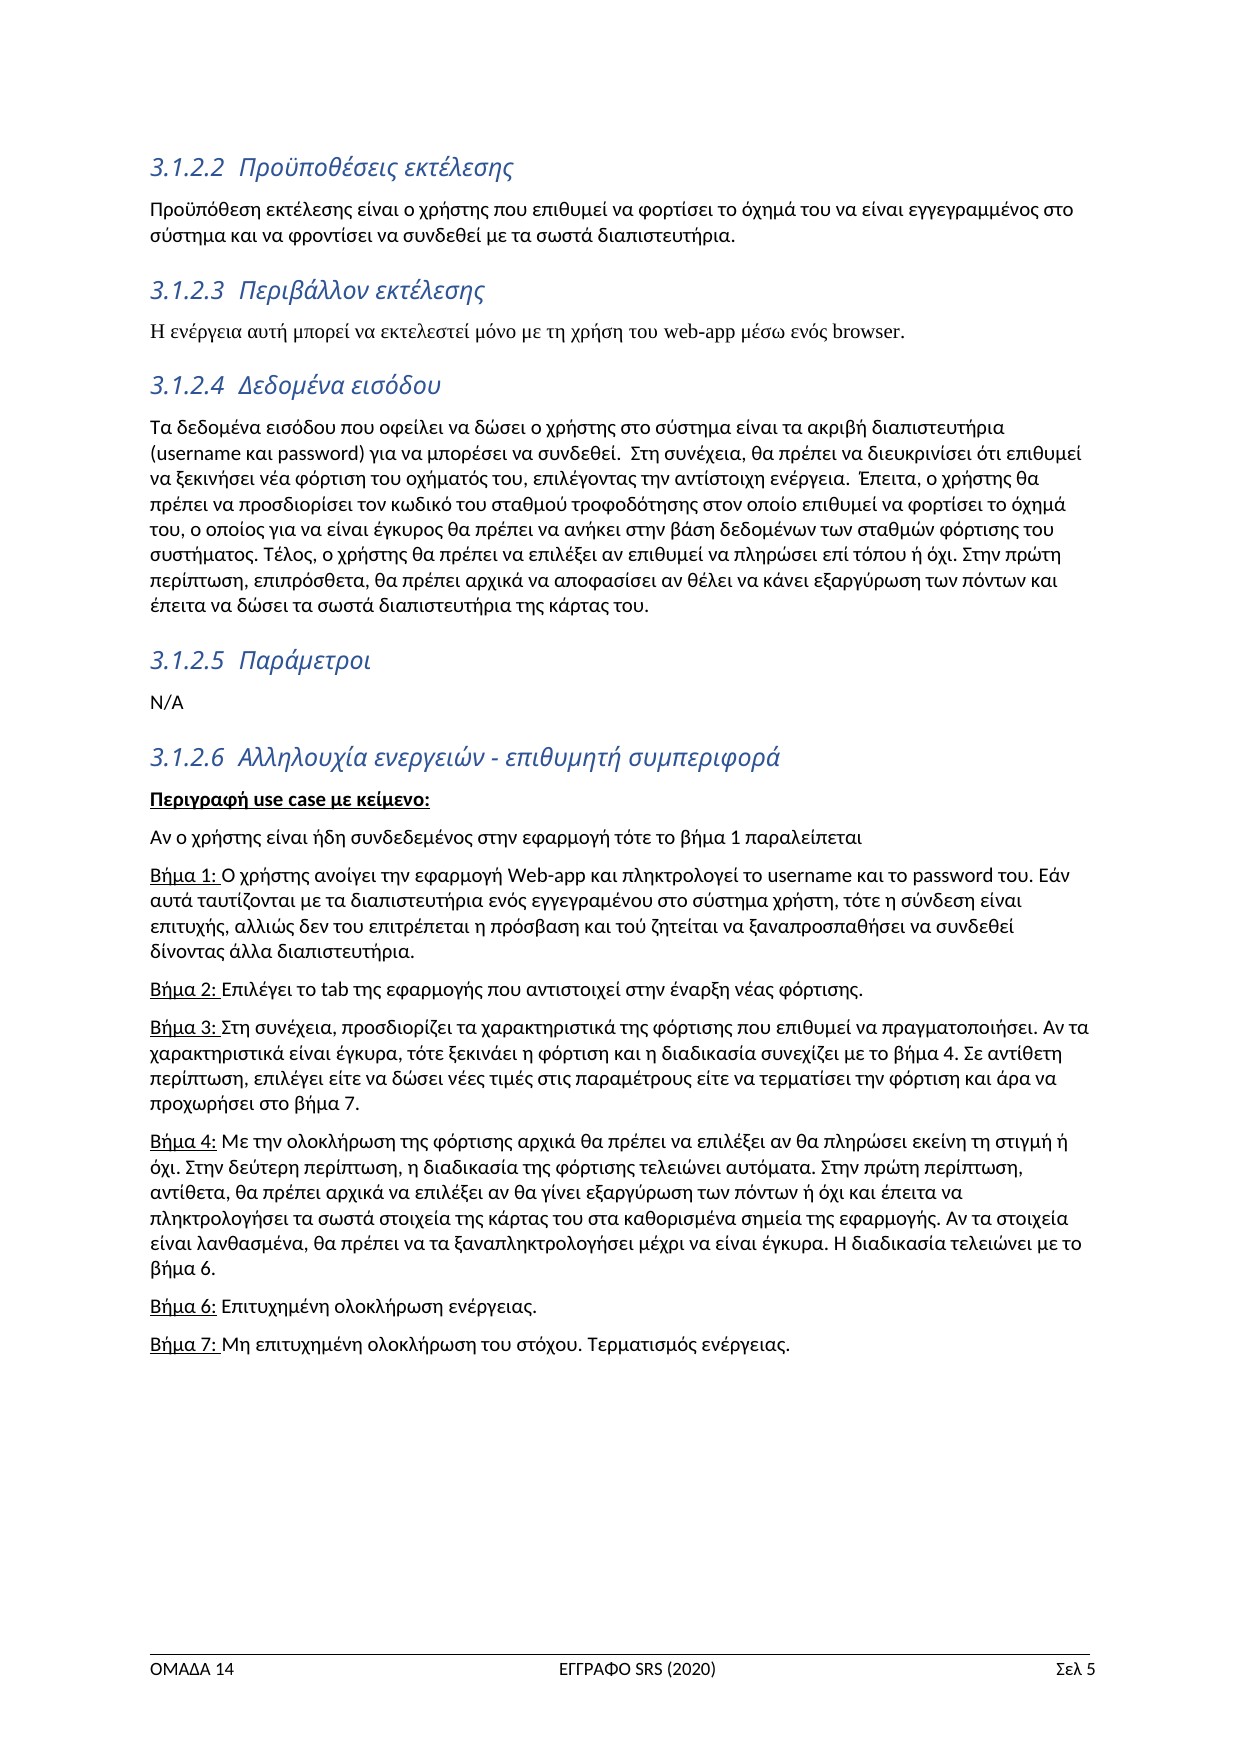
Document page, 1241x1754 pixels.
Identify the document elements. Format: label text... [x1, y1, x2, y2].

text Βήμα 4: Με την ολοκλήρωση της φόρτισης αρχικά θα πρέπει να επιλέξει αν θα πληρώσει εκείνη τη στιγμή ή όχι. Στην δεύτερη περίπτωση, η διαδικασία της φόρτισης τελειώνει αυτόματα. Στην πρώτη περίπτωση, αντίθετα, θα πρέπει αρχικά να επιλέξει αν θα γίνει εξαργύρωση των πόντων ή όχι και έπειτα να πληκτρολογήσει τα σωστά στοιχεία της κάρτας του στα καθορισμένα σημεία της εφαρμογής. Αν τα στοιχεία είναι λανθασμένα, θα πρέπει να τα ξαναπληκτρολογήσει μέχρι να είναι έγκυρα. Η διαδικασία τελειώνει με το βήμα 6. [150, 1128, 1090, 1281]
text Βήμα 7: Μη επιτυχημένη ολοκλήρωση του στόχου. Τερματισμός ενέργειας. [150, 1331, 1090, 1357]
subtitle 3.1.2.5 Παράμετροι [150, 643, 1090, 677]
text Βήμα 3: Στη συνέχεια, προσδιορίζει τα χαρακτηριστικά της φόρτισης που επιθυμεί να πραγματοποιήσει. Αν τα χαρακτηριστικά είναι έγκυρα, τότε ξεκινάει η φόρτιση και η διαδικασία συνεχίζει με το βήμα 4. Σε αντίθετη περίπτωση, επιλέγει είτε να δώσει νέες τιμές στις παραμέτρους είτε να τερματίσει την φόρτιση και άρα να προχωρήσει στο βήμα 7. [150, 1014, 1090, 1116]
subtitle 3.1.2.4 Δεδομένα εισόδου [150, 368, 1090, 402]
text Τα δεδομένα εισόδου που οφείλει να δώσει ο χρήστης στο σύστημα είναι τα ακριβή διαπιστευτήρια (username και password) για να μπορέσει να συνδεθεί. Στη συνέχεια, θα πρέπει να διευκρινίσει ότι επιθυμεί να ξεκινήσει νέα φόρτιση του οχήματός του, επιλέγοντας την αντίστοιχη ενέργεια. Έπειτα, ο χρήστης θα πρέπει να προσδιορίσει τον κωδικό του σταθμού τροφοδότησης στον οποίο επιθυμεί να φορτίσει το όχημά του, ο οποίος για να είναι έγκυρος θα πρέπει να ανήκει στην βάση δεδομένων των σταθμών φόρτισης του συστήματος. Τέλος, ο χρήστης θα πρέπει να επιλέξει αν επιθυμεί να πληρώσει επί τόπου ή όχι. Στην πρώτη περίπτωση, επιπρόσθετα, θα πρέπει αρχικά να αποφασίσει αν θέλει να κάνει εξαργύρωση των πόντων και έπειτα να δώσει τα σωστά διαπιστευτήρια της κάρτας του. [150, 414, 1090, 618]
text N/A [150, 689, 1090, 715]
subtitle 3.1.2.2 Προϋποθέσεις εκτέλεσης [150, 150, 1090, 184]
text Περιγραφή use case με κείμενο: [150, 786, 1090, 812]
text Βήμα 1: Ο χρήστης ανοίγει την εφαρμογή Web-app και πληκτρολογεί το username και το password του. Εάν αυτά ταυτίζονται με τα διαπιστευτήρια ενός εγγεγραμένου στο σύστημα χρήστη, τότε η σύνδεση είναι επιτυχής, αλλιώς δεν του επιτρέπεται η πρόσβαση και τού ζητείται να ξαναπροσπαθήσει να συνδεθεί δίνοντας άλλα διαπιστευτήρια. [150, 862, 1090, 964]
subtitle 3.1.2.3 Περιβάλλον εκτέλεσης [150, 272, 1090, 306]
subtitle 3.1.2.6 Αλληλουχία ενεργειών - επιθυμητή συμπεριφορά [150, 740, 1090, 774]
text Προϋπόθεση εκτέλεσης είναι ο χρήστης που επιθυμεί να φορτίσει το όχημά του να είναι εγγεγραμμένος στο σύστημα και να φροντίσει να συνδεθεί με τα σωστά διαπιστευτήρια. [150, 197, 1090, 247]
text Βήμα 6: Επιτυχημένη ολοκλήρωση ενέργειας. [150, 1293, 1090, 1319]
text Η ενέργεια αυτή μπορεί να εκτελεστεί μόνο με τη χρήση του web-app μέσω ενός browser. [150, 319, 1090, 343]
text Αν ο χρήστης είναι ήδη συνδεδεμένος στην εφαρμογή τότε το βήμα 1 παραλείπεται [150, 824, 1090, 850]
text Βήμα 2: Επιλέγει το tab της εφαρμογής που αντιστοιχεί στην έναρξη νέας φόρτισης. [150, 976, 1090, 1002]
